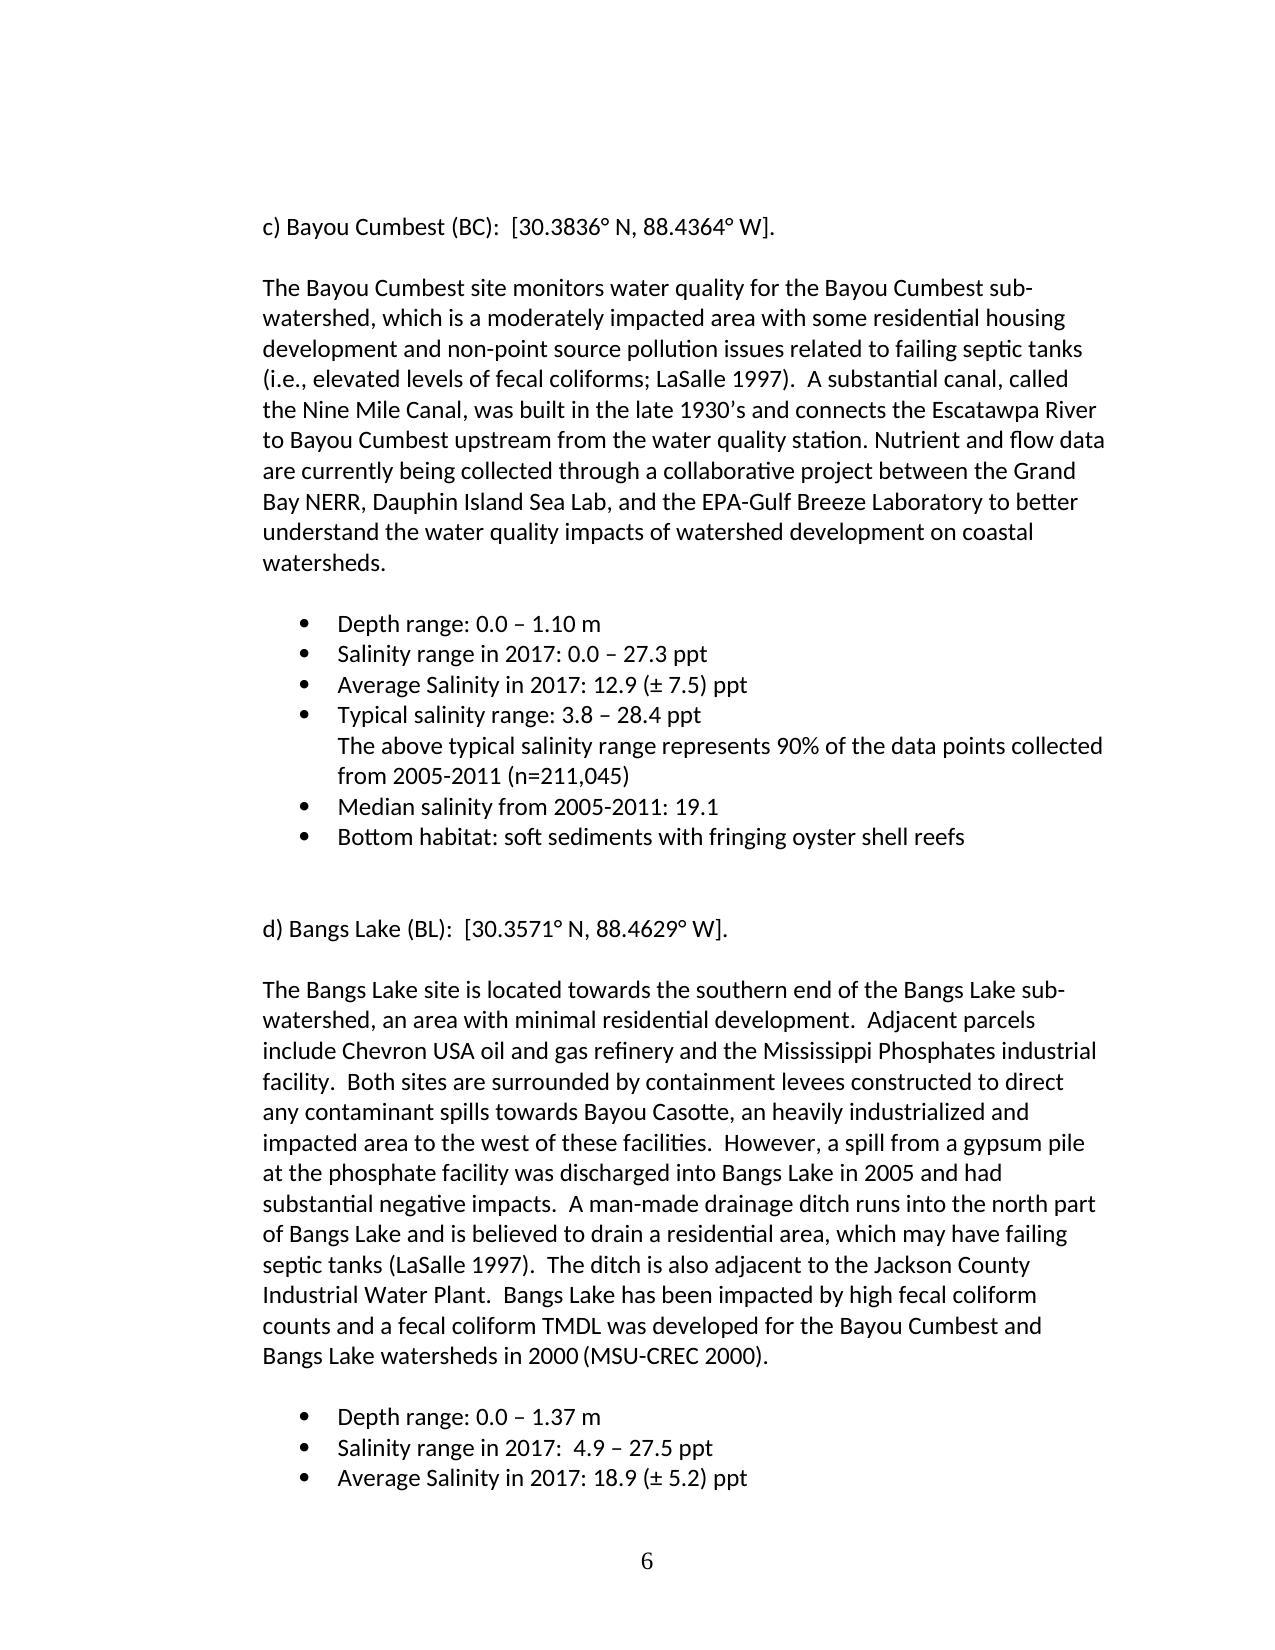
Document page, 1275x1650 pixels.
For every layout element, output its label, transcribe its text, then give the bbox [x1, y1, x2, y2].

list Salinity range in 2017: 4.9 – 27.5 ppt [300, 1432, 1106, 1462]
text The above typical salinity range represents 90% of the data points collected from 2005-2011 (n=211,045) [337, 730, 1106, 791]
text d) Bangs Lake (BL): [30.3571° N, 88.4629° W]. [262, 913, 1106, 943]
list Median salinity from 2005-2011: 19.1 [300, 791, 1106, 821]
list Depth range: 0.0 – 1.10 m [300, 608, 1106, 638]
list Typical salinity range: 3.8 – 28.4 ppt [300, 699, 1106, 730]
text c) Bayou Cumbest (BC): [30.3836° N, 88.4364° W]. [262, 211, 1106, 242]
list Bottom habitat: soft sediments with fringing oyster shell reefs [300, 821, 1106, 852]
text The Bayou Cumbest site monitors water quality for the Bayou Cumbest sub-watershed, which is a moderately impacted area with some residential housing development and non-point source pollution issues related to failing septic tanks (i.e., elevated levels of fecal coliforms; LaSalle 1997). A substantial canal, called the Nine Mile Canal, was built in the late 1930’s and connects the Escatawpa River to Bayou Cumbest upstream from the water quality station. Nutrient and flow data are currently being collected through a collaborative project between the Grand Bay NERR, Dauphin Island Sea Lab, and the EPA-Gulf Breeze Laboratory to better understand the water quality impacts of watershed development on coastal watersheds. [262, 272, 1106, 577]
list Salinity range in 2017: 0.0 – 27.3 ppt [300, 638, 1106, 669]
list Average Salinity in 2017: 12.9 (± 7.5) ppt [300, 669, 1106, 699]
list Depth range: 0.0 – 1.37 m [300, 1401, 1106, 1432]
list Average Salinity in 2017: 18.9 (± 5.2) ppt [300, 1462, 1106, 1493]
text The Bangs Lake site is located towards the southern end of the Bangs Lake sub-watershed, an area with minimal residential development. Adjacent parcels include Chevron USA oil and gas refinery and the Mississippi Phosphates industrial facility. Both sites are surrounded by containment levees constructed to direct any contaminant spills towards Bayou Casotte, an heavily industrialized and impacted area to the west of these facilities. However, a spill from a gypsum pile at the phosphate facility was discharged into Bangs Lake in 2005 and had substantial negative impacts. A man-made drainage ditch runs into the north part of Bangs Lake and is believed to drain a residential area, which may have failing septic tanks (LaSalle 1997). The ditch is also adjacent to the Jackson County Industrial Water Plant. Bangs Lake has been impacted by high fecal coliform counts and a fecal coliform TMDL was developed for the Bayou Cumbest and Bangs Lake watersheds in 2000 (MSU-CREC 2000). [262, 974, 1106, 1371]
